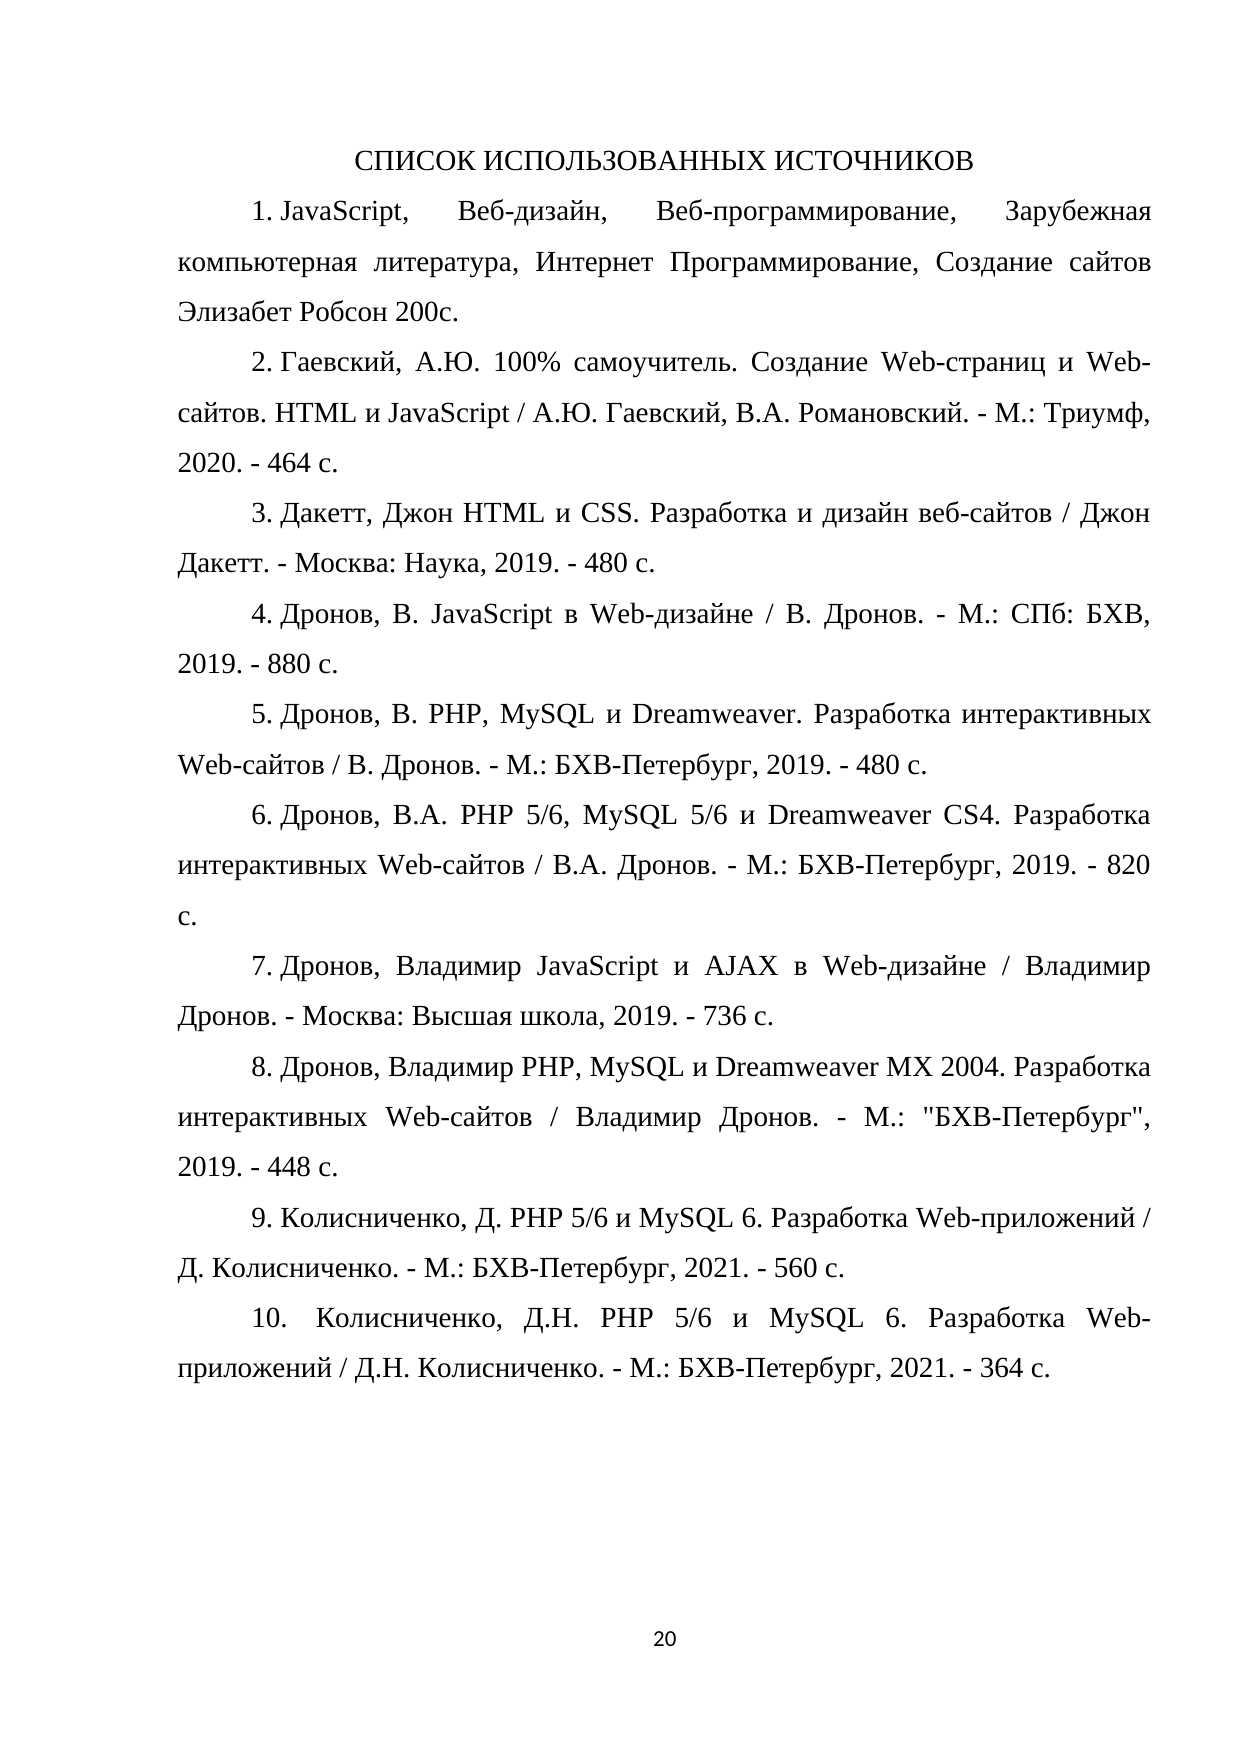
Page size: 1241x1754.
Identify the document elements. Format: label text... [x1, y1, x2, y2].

list Дронов, Владимир PHP, MySQL и Dreamweaver MX 2004. Разработка интерактивных Web-сайтов / Владимир Дронов. - М.: "БХВ-Петербург", 2019. - 448 c. [177, 1049, 1152, 1183]
list Дронов, В. JavaScript в Web-дизайне / В. Дронов. - М.: СПб: БХВ, 2019. - 880 c. [177, 596, 1152, 680]
list Колисниченко, Д. PHP 5/6 и MySQL 6. Разработка Web-приложений / Д. Колисниченко. - М.: БХВ-Петербург, 2021. - 560 c. [177, 1200, 1152, 1283]
list Дронов, В.А. PHP 5/6, MySQL 5/6 и Dreamweaver CS4. Разработка интерактивных Web-сайтов / В.А. Дронов. - М.: БХВ-Петербург, 2019. - 820 c. [177, 797, 1152, 931]
list Дронов, Владимир JavaScript и AJAX в Web-дизайне / Владимир Дронов. - Москва: Высшая школа, 2019. - 736 c. [177, 948, 1152, 1032]
list Дронов, В. PHP, MySQL и Dreamweaver. Разработка интерактивных Web-сайтов / В. Дронов. - М.: БХВ-Петербург, 2019. - 480 c. [177, 697, 1152, 780]
list Дакетт, Джон HTML и CSS. Разработка и дизайн веб-сайтов / Джон Дакетт. - Москва: Наука, 2019. - 480 c. [177, 495, 1152, 579]
list JavaScript, Веб-дизайн, Веб-программирование, Зарубежная компьютерная литература, Интернет Программирование, Создание сайтов Элизабет Робсон 200c. [177, 193, 1152, 328]
list Гаевский, А.Ю. 100% самоучитель. Создание Web-страниц и Web-сайтов. HTML и JavaScript / А.Ю. Гаевский, В.А. Романовский. - М.: Триумф, 2020. - 464 c. [177, 344, 1152, 478]
list Колисниченко, Д.Н. PHP 5/6 и MySQL 6. Разработка Web-приложений / Д.Н. Колисниченко. - М.: БХВ-Петербург, 2021. - 364 c. [177, 1300, 1152, 1384]
subtitle СПИСОК ИСПОЛЬЗОВАННЫХ ИСТОЧНИКОВ [177, 143, 1152, 177]
